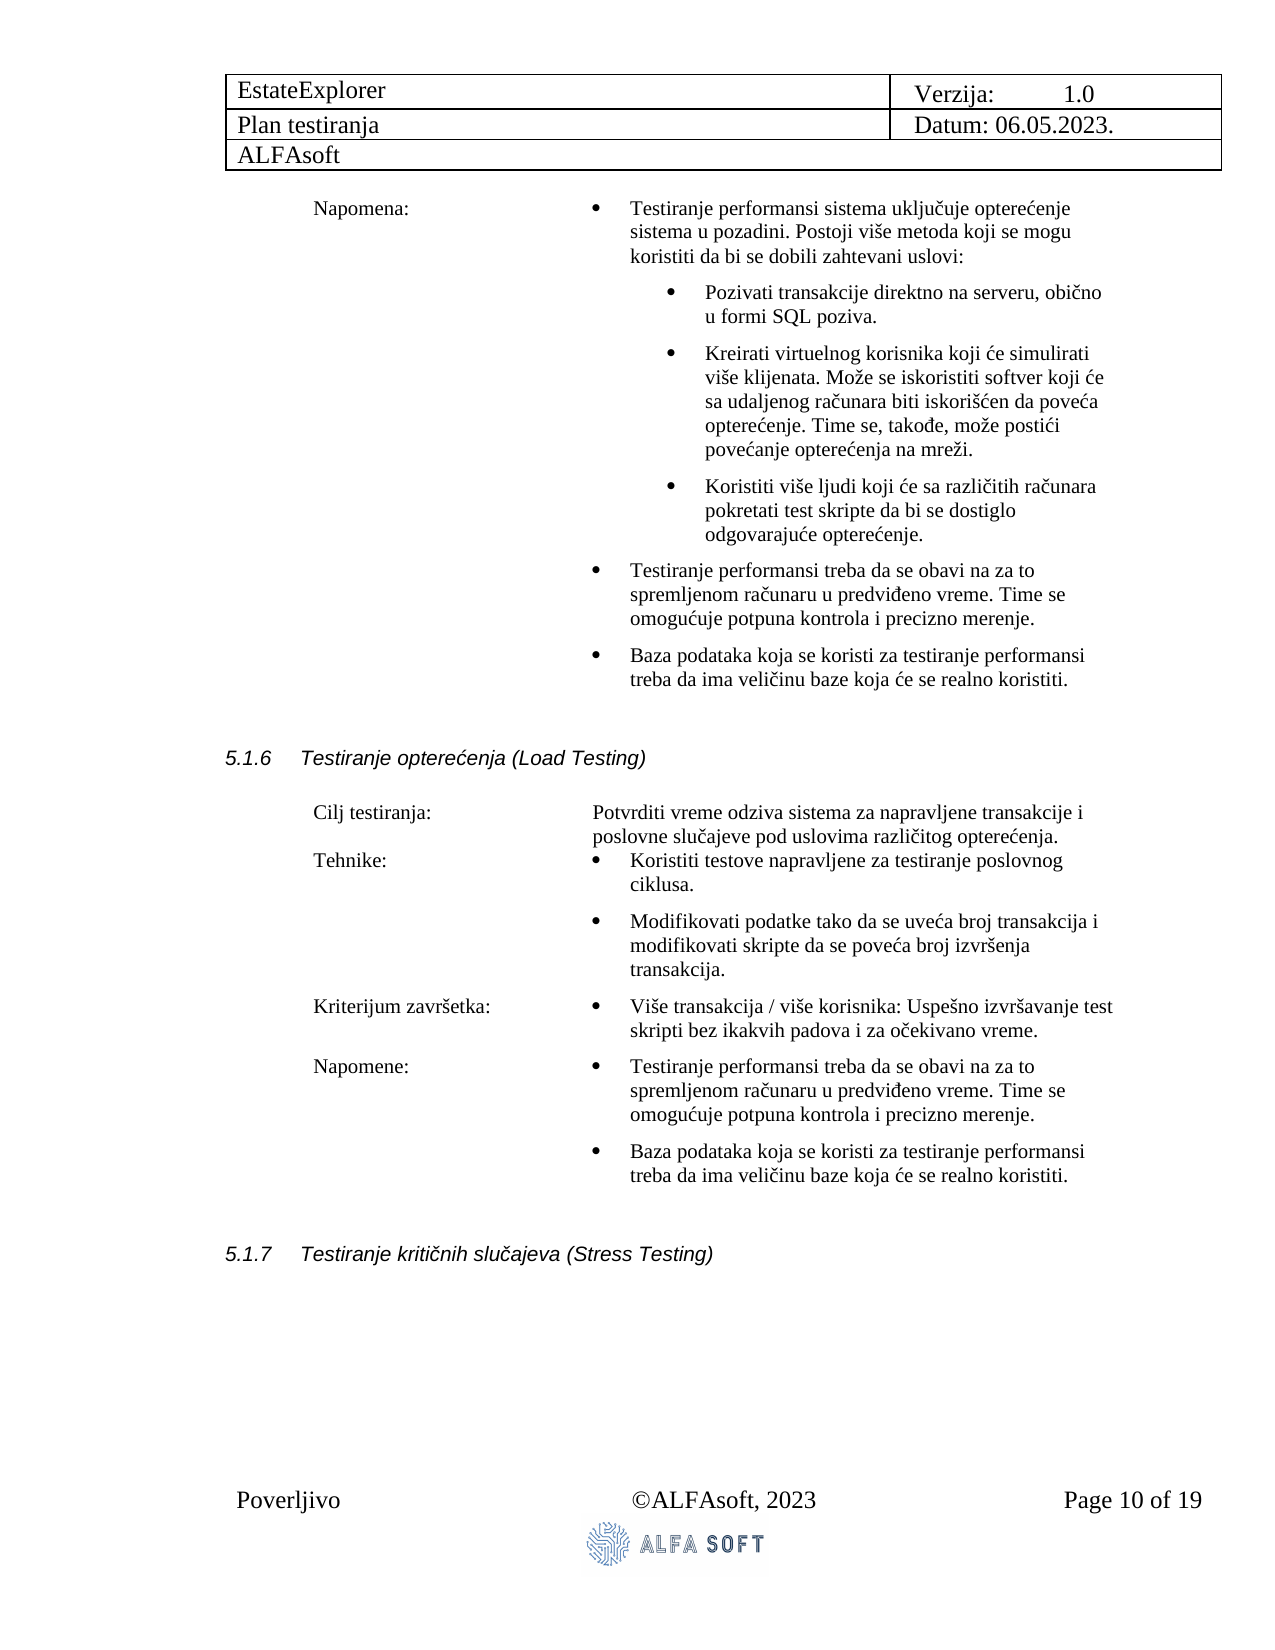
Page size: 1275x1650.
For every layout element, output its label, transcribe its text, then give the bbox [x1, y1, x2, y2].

table_cell Koristiti testove napravljene za testiranje poslovnog ciklusa. Modifikovati podatke tako da se uveća broj transakcija i modifikovati skripte da se poveća broj izvršenja transakcija. [581, 848, 1127, 993]
table_cell Napomene: [302, 1054, 581, 1199]
table_cell Više transakcija / više korisnika: Uspešno izvršavanje test skripti bez ikakvih padova i za očekivano vreme. [581, 994, 1127, 1054]
subtitle Testiranje kritičnih slučajeva (Stress Testing) [225, 1241, 1125, 1266]
picture [580, 1513, 770, 1577]
table_header Potvrditi vreme odziva sistema za napravljene transakcije i poslovne slučajeve pod uslovima različitog opterećenja. [581, 800, 1127, 848]
table_cell Testiranje performansi treba da se obavi na za to spremljenom računaru u predviđeno vreme. Time se omogućuje potpuna kontrola i precizno merenje. Baza podataka koja se koristi za testiranje performansi treba da ima veličinu baze koja će se realno koristiti. [581, 1054, 1127, 1199]
table_cell Kriterijum završetka: [302, 994, 581, 1054]
table_header Cilj testiranja: [302, 800, 581, 848]
table_cell Tehnike: [302, 848, 581, 993]
subtitle Testiranje opterećenja (Load Testing) [225, 745, 1125, 770]
table_cell Testiranje performansi sistema uključuje opterećenje sistema u pozadini. Postoji više metoda koji se mogu koristiti da bi se dobili zahtevani uslovi: Pozivati transakcije direktno na serveru, obično u formi SQL poziva. Kreirati virtuelnog korisnika koji će simulirati više klijenata. Može se iskoristiti softver koji će sa udaljenog računara biti iskorišćen da poveća opterećenje. Time se, takođe, može postići povećanje opterećenja na mreži. Koristiti više ljudi koji će sa različitih računara pokretati test skripte da bi se dostiglo odgovarajuće opterećenje. Testiranje performansi treba da se obavi na za to spremljenom računaru u predviđeno vreme. Time se omogućuje potpuna kontrola i precizno merenje. Baza podataka koja se koristi za testiranje performansi treba da ima veličinu baze koja će se realno koristiti. [581, 195, 1127, 703]
table_cell Napomena: [302, 195, 581, 703]
